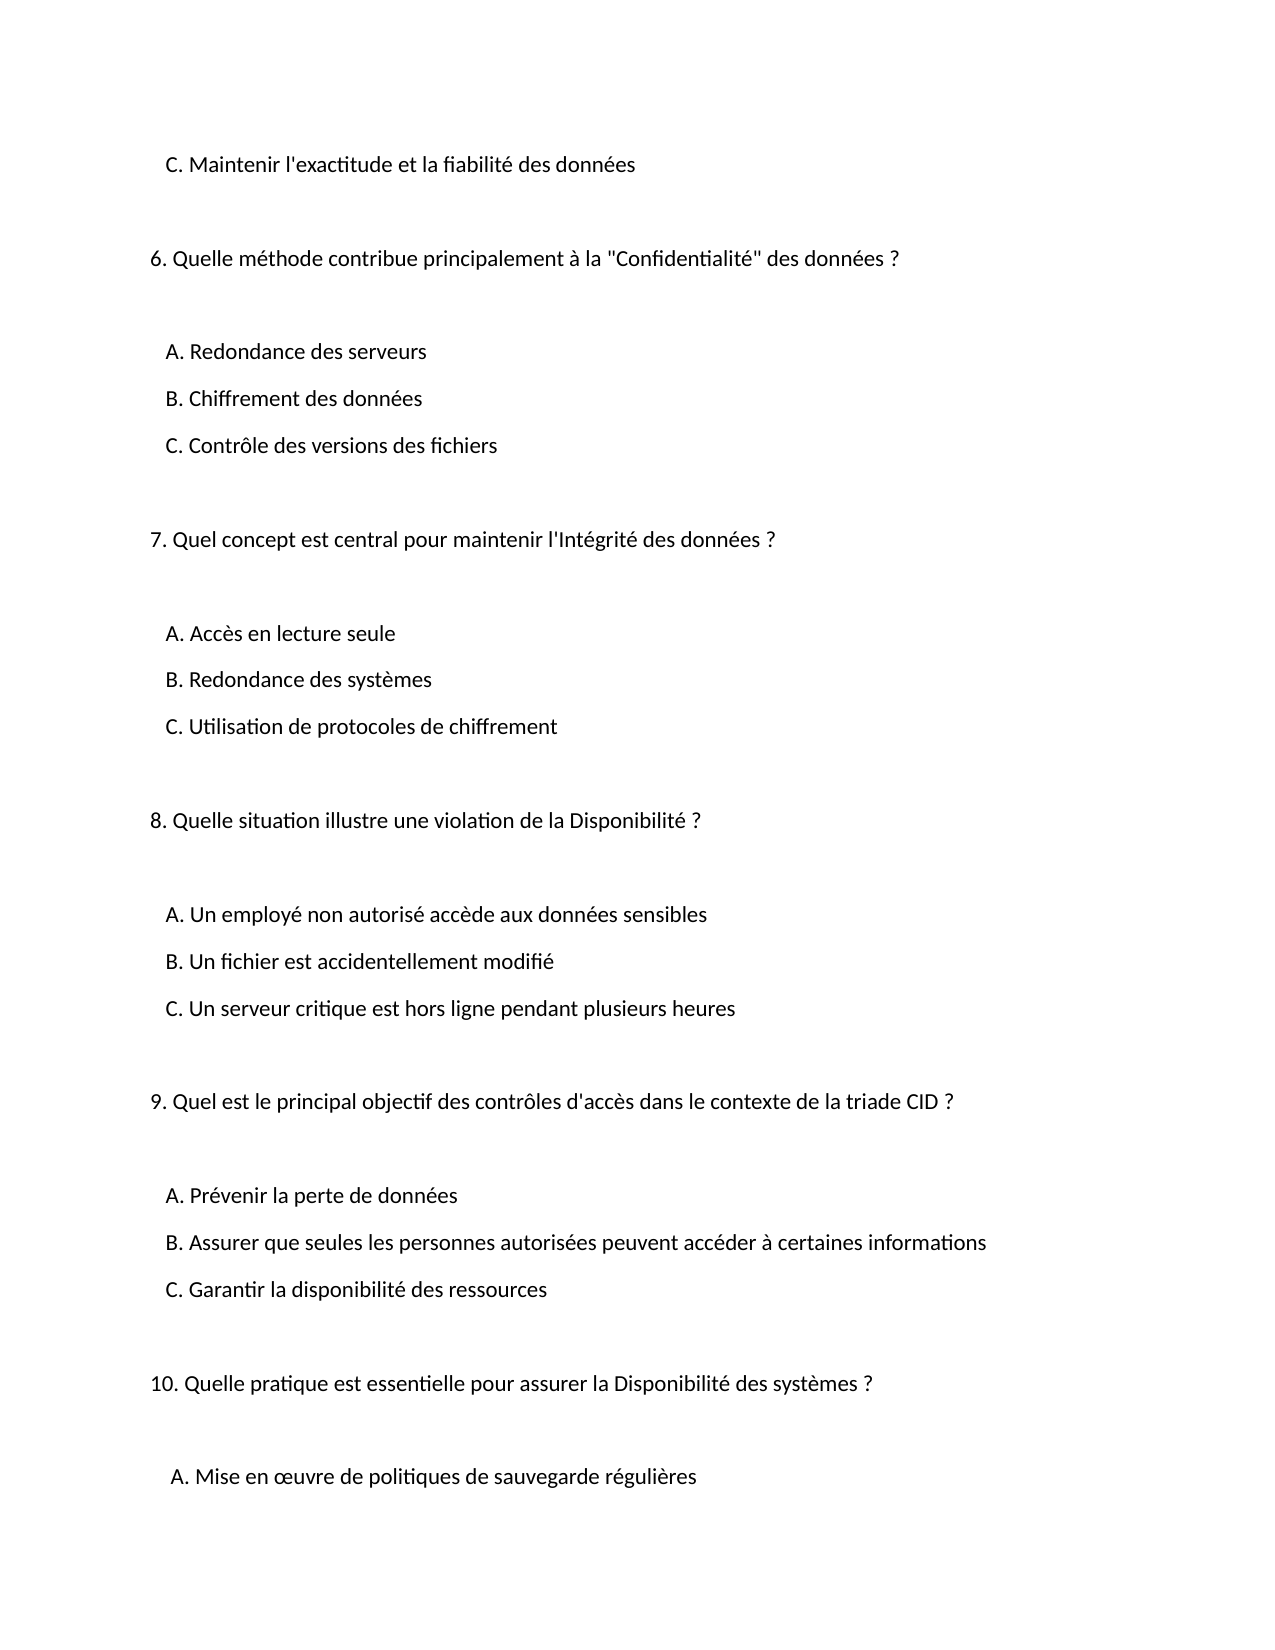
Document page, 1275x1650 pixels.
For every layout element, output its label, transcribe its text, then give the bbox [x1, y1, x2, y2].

text A. Accès en lecture seule [150, 619, 1125, 647]
text C. Contrôle des versions des fichiers [150, 431, 1125, 459]
text B. Assurer que seules les personnes autorisées peuvent accéder à certaines informations [150, 1228, 1125, 1256]
text 9. Quel est le principal objectif des contrôles d'accès dans le contexte de la triade CID ? [150, 1087, 1125, 1116]
text B. Redondance des systèmes [150, 666, 1125, 694]
text B. Chiffrement des données [150, 384, 1125, 412]
text A. Redondance des serveurs [150, 337, 1125, 366]
text A. Mise en œuvre de politiques de sauvegarde régulières [150, 1462, 1125, 1491]
text 10. Quelle pratique est essentielle pour assurer la Disponibilité des systèmes ? [150, 1369, 1125, 1397]
text 6. Quelle méthode contribue principalement à la "Confidentialité" des données ? [150, 244, 1125, 272]
text 7. Quel concept est central pour maintenir l'Intégrité des données ? [150, 525, 1125, 553]
text A. Un employé non autorisé accède aux données sensibles [150, 900, 1125, 928]
text B. Un fichier est accidentellement modifié [150, 947, 1125, 975]
text 8. Quelle situation illustre une violation de la Disponibilité ? [150, 806, 1125, 834]
text C. Un serveur critique est hors ligne pendant plusieurs heures [150, 994, 1125, 1022]
text C. Utilisation de protocoles de chiffrement [150, 712, 1125, 741]
text A. Prévenir la perte de données [150, 1181, 1125, 1209]
text C. Maintenir l'exactitude et la fiabilité des données [150, 150, 1125, 178]
text C. Garantir la disponibilité des ressources [150, 1275, 1125, 1303]
